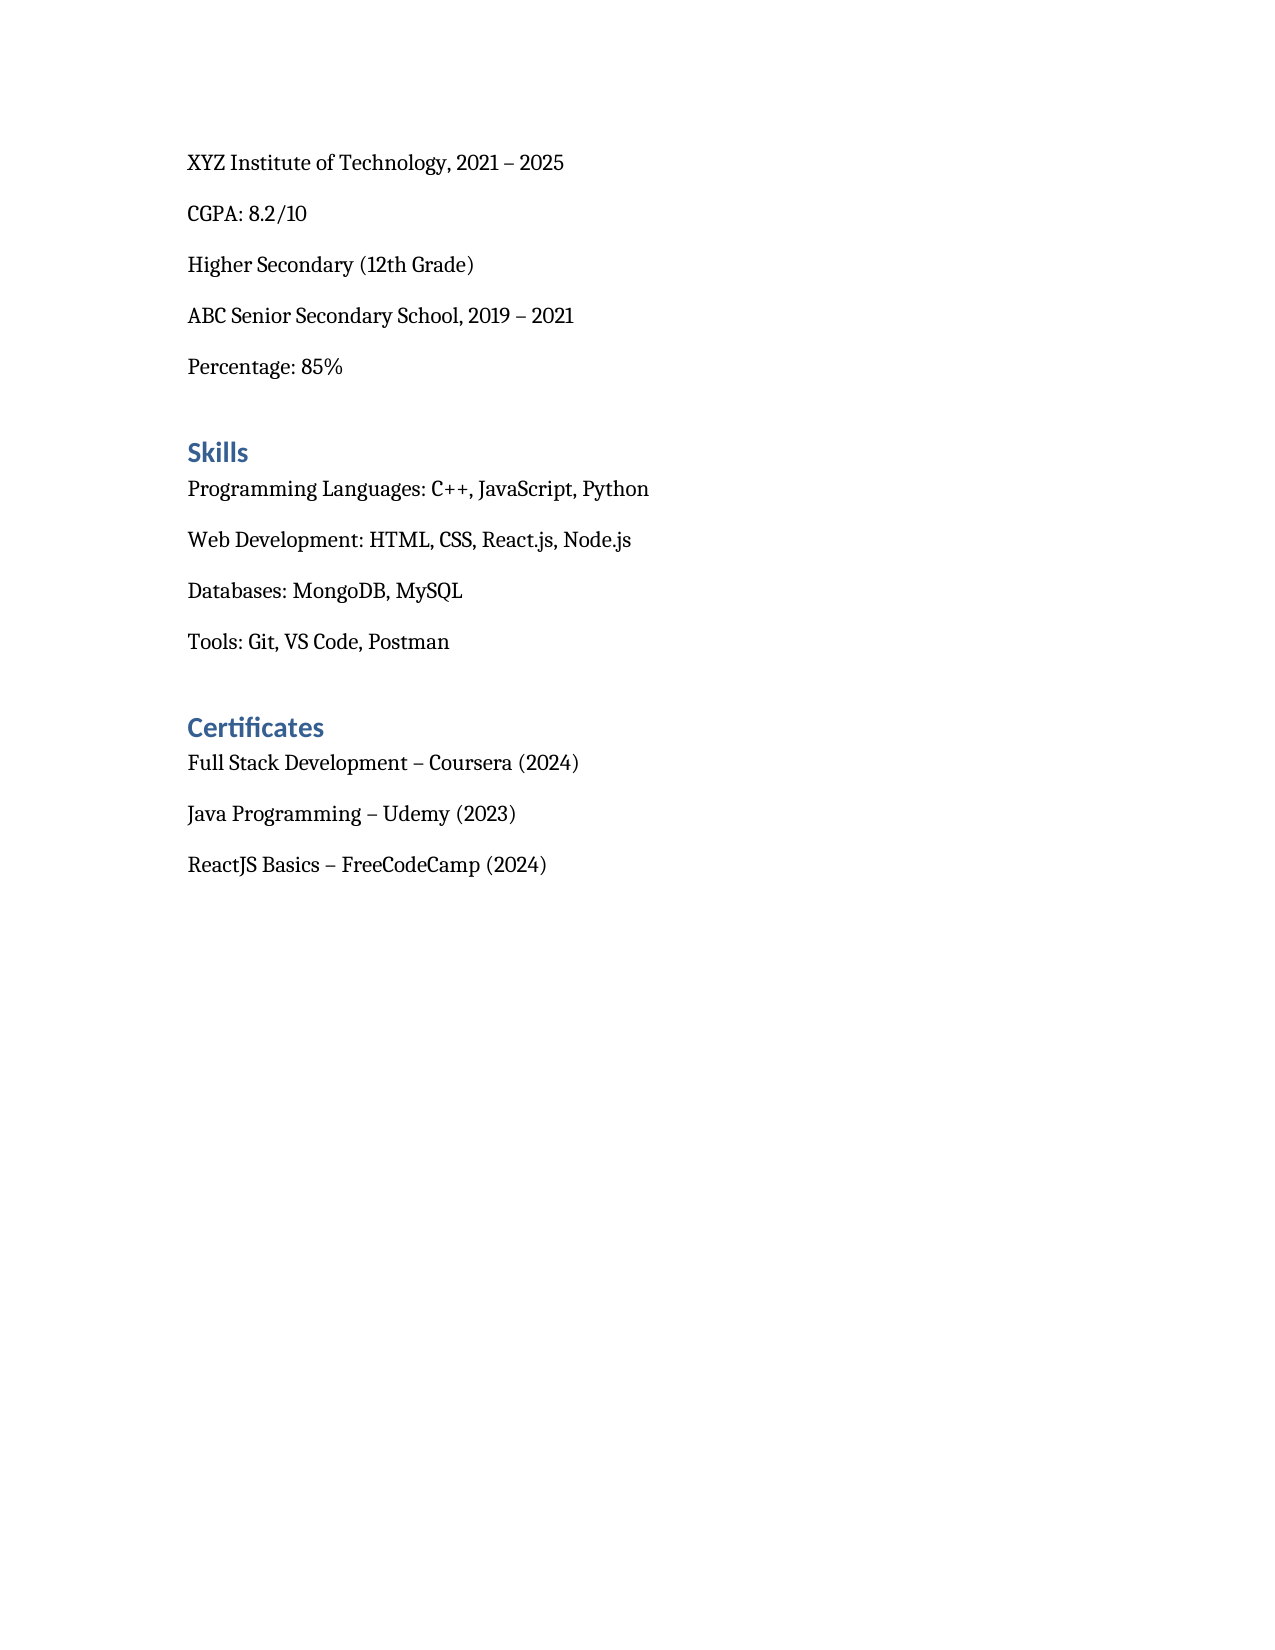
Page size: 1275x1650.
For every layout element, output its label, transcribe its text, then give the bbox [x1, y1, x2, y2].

text ReactJS Basics – FreeCodeCamp (2024) [187, 852, 1087, 878]
text Programming Languages: C++, JavaScript, Python [187, 475, 1087, 502]
text Databases: MongoDB, MySQL [187, 577, 1087, 604]
text Web Development: HTML, CSS, React.js, Node.js [187, 526, 1087, 553]
text ABC Senior Secondary School, 2019 – 2021 [187, 303, 1087, 329]
text Full Stack Development – Coursera (2024) [187, 749, 1087, 776]
text Higher Secondary (12th Grade) [187, 252, 1087, 278]
text CGPA: 8.2/10 [187, 201, 1087, 227]
text Percentage: 85% [187, 354, 1087, 381]
subtitle Skills [187, 434, 1087, 470]
text XYZ Institute of Technology, 2021 – 2025 [187, 150, 1087, 176]
subtitle Certificates [187, 709, 1087, 744]
text Java Programming – Udemy (2023) [187, 801, 1087, 827]
text Tools: Git, VS Code, Postman [187, 628, 1087, 655]
